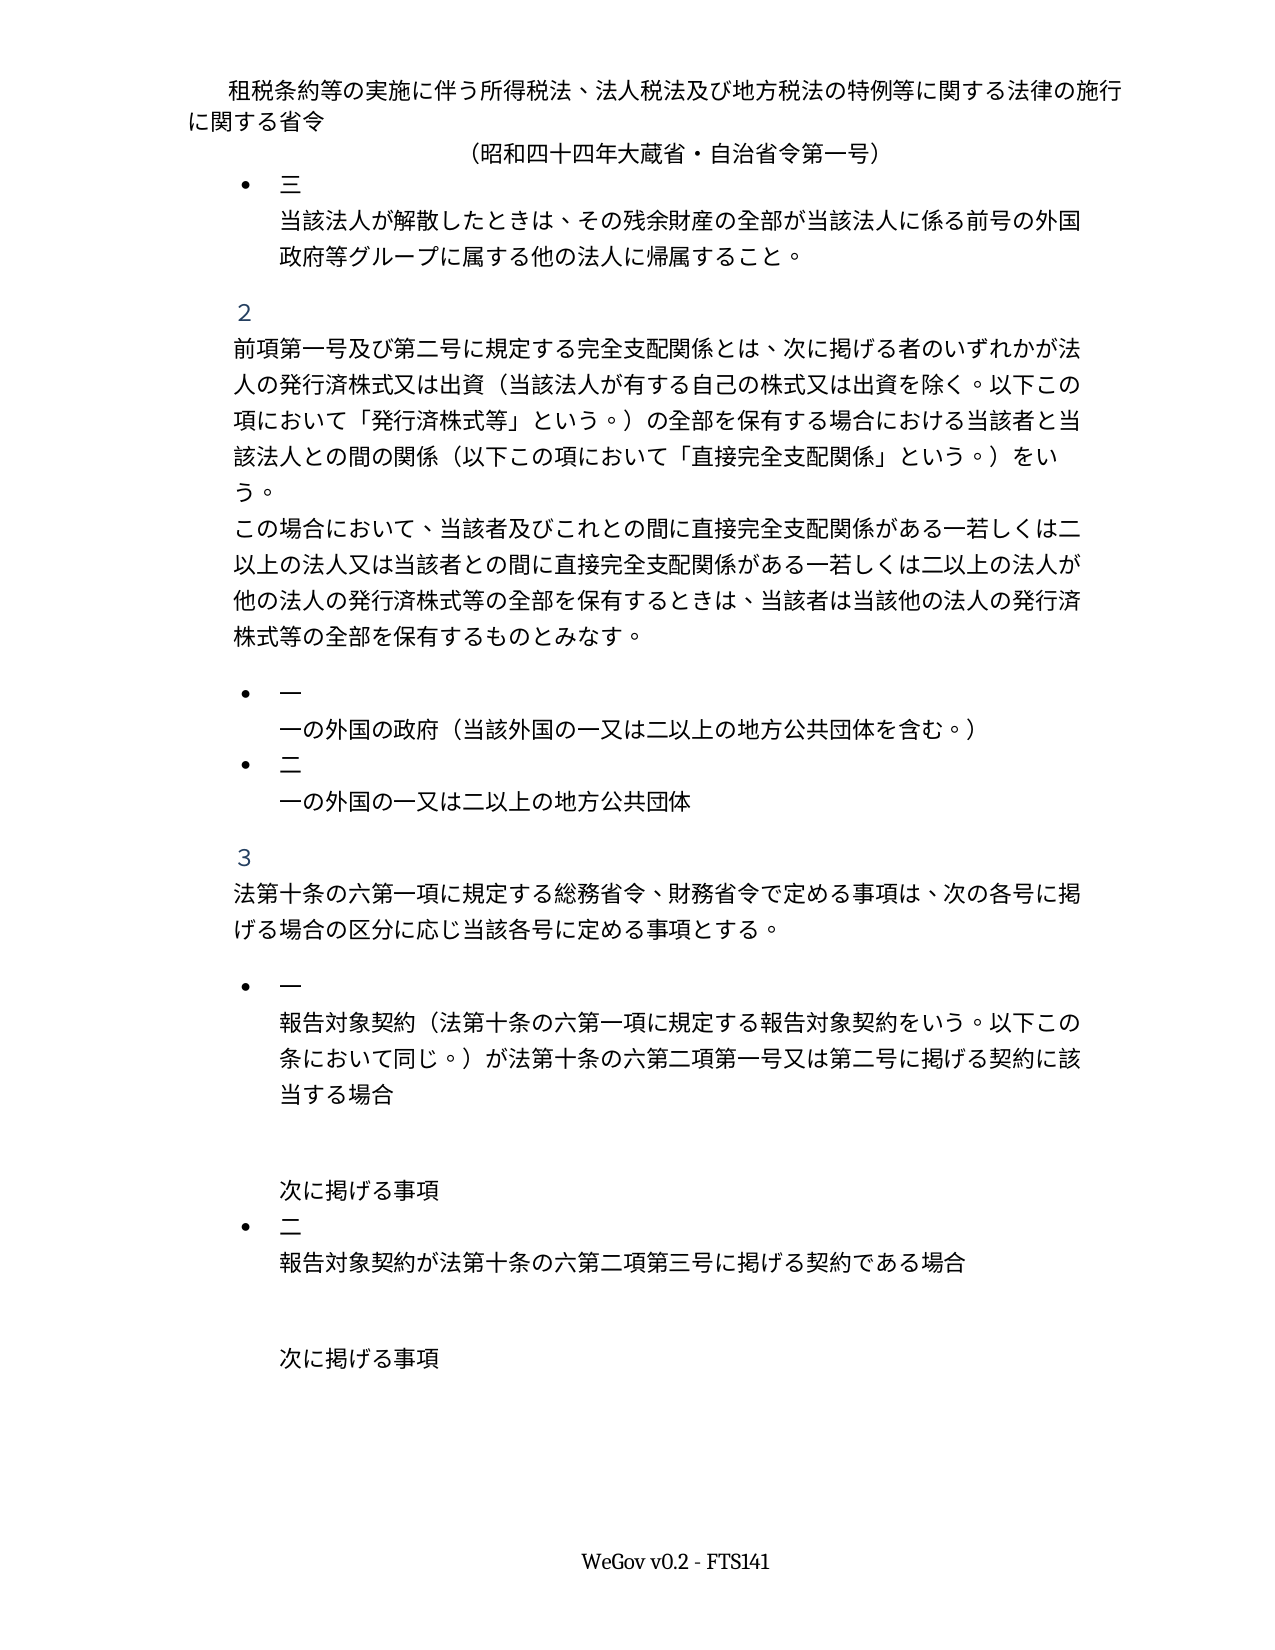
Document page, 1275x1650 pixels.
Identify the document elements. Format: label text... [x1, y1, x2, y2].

list 二 一の外国の一又は二以上の地方公共団体 [242, 749, 1087, 817]
list 二 報告対象契約が法第十条の六第二項第三号に掲げる契約である場合 次に掲げる事項 [242, 1211, 1087, 1374]
subtitle ２ [233, 297, 1087, 329]
text 前項第一号及び第二号に規定する完全支配関係とは、次に掲げる者のいずれかが法人の発行済株式又は出資（当該法人が有する自己の株式又は出資を除く。以下この項において「発行済株式等」という。）の全部を保有する場合における当該者と当該法人との間の関係（以下この項において「直接完全支配関係」という。）をいう。 この場合において、当該者及びこれとの間に直接完全支配関係がある一若しくは二以上の法人又は当該者との間に直接完全支配関係がある一若しくは二以上の法人が他の法人の発行済株式等の全部を保有するときは、当該者は当該他の法人の発行済株式等の全部を保有するものとみなす。 [233, 333, 1087, 652]
list 一 一の外国の政府（当該外国の一又は二以上の地方公共団体を含む。） [242, 678, 1087, 745]
list 一 報告対象契約（法第十条の六第一項に規定する報告対象契約をいう。以下この条において同じ。）が法第十条の六第二項第一号又は第二号に掲げる契約に該当する場合 次に掲げる事項 [242, 971, 1087, 1206]
text 法第十条の六第一項に規定する総務省令、財務省令で定める事項は、次の各号に掲げる場合の区分に応じ当該各号に定める事項とする。 [233, 878, 1087, 945]
subtitle ３ [233, 842, 1087, 873]
list 三 当該法人が解散したときは、その残余財産の全部が当該法人に係る前号の外国政府等グループに属する他の法人に帰属すること。 [242, 169, 1087, 272]
